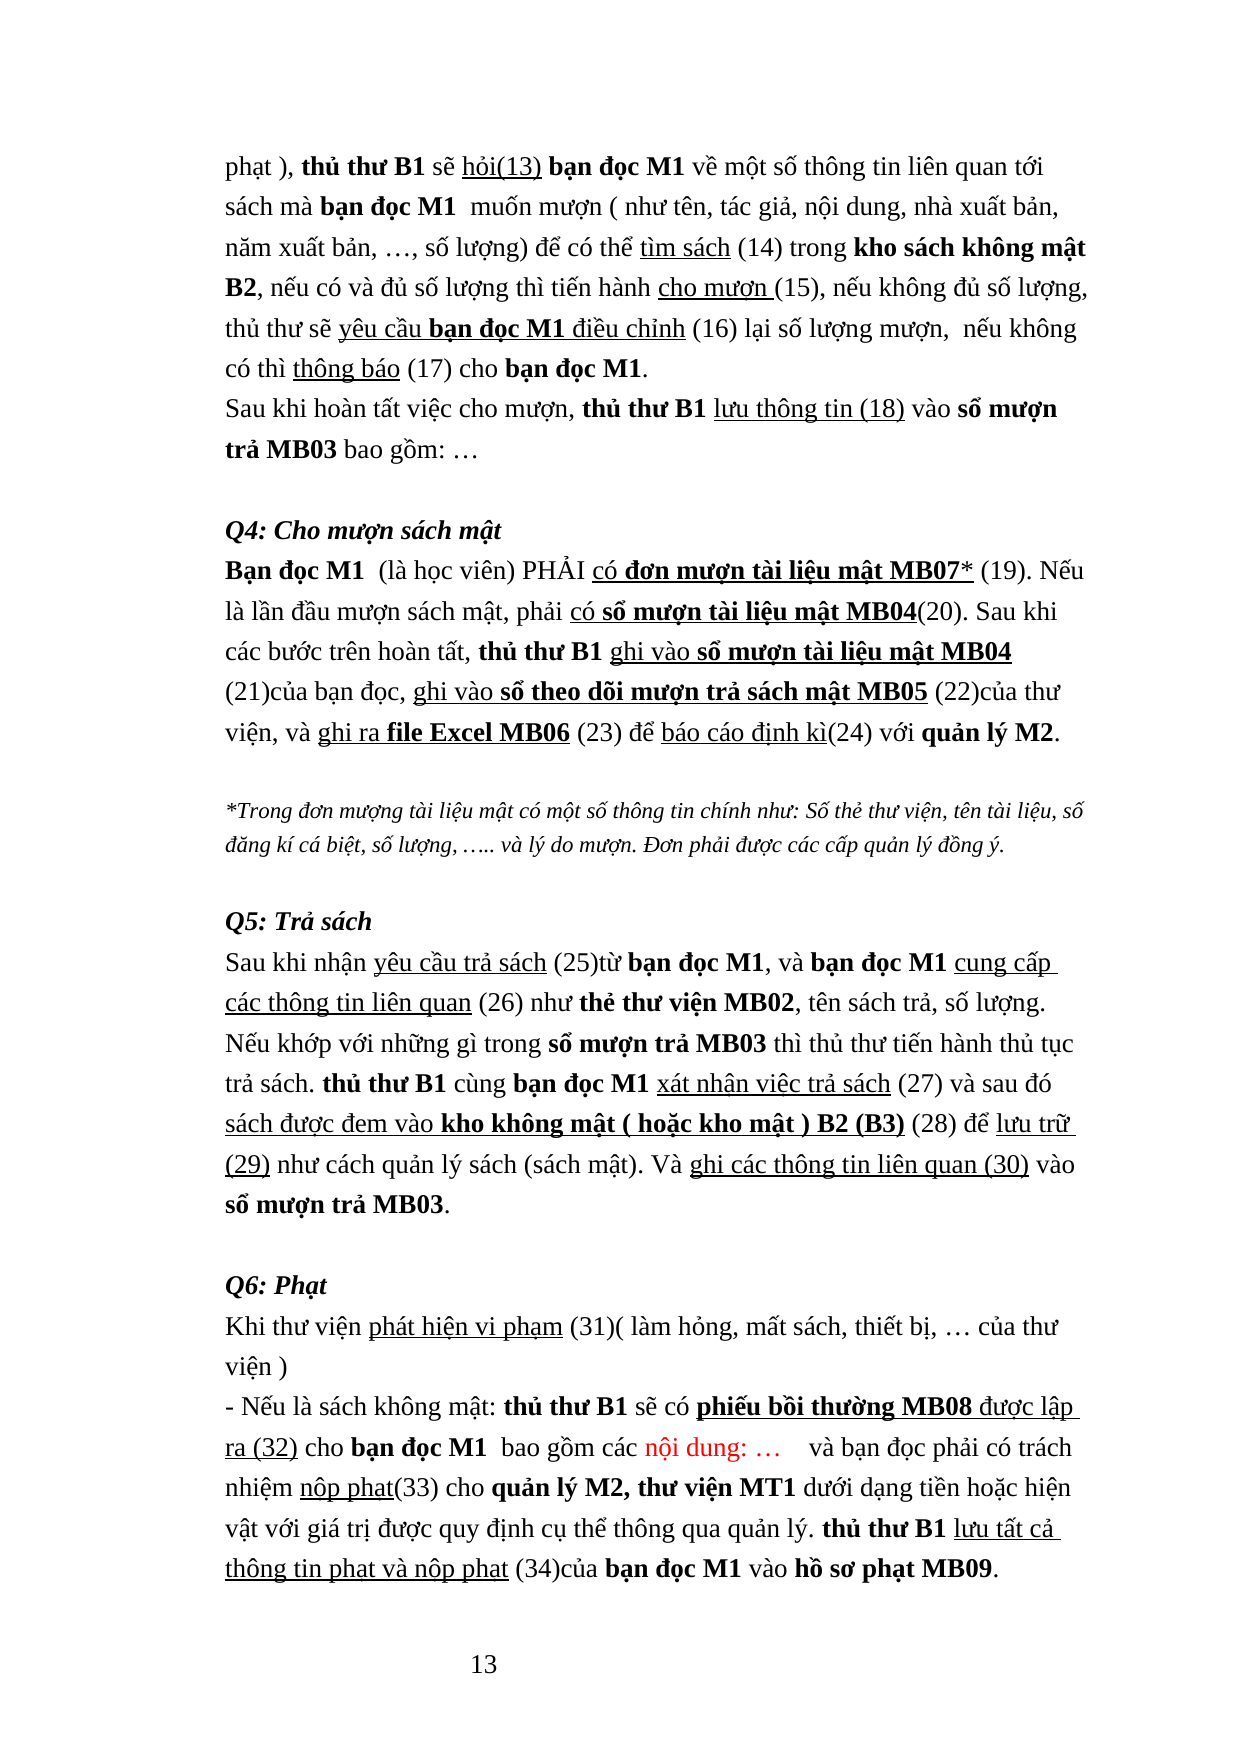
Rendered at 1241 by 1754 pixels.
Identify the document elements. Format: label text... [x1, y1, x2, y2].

list Q4: Cho mượn sách mật [225, 514, 1090, 545]
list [225, 150, 1090, 383]
list Khi thư viện phát hiện vi phạm (31)( làm hỏng, mất sách, thiết bị, … của thư viện ) [225, 1309, 1090, 1381]
list Sau khi hoàn tất việc cho mượn, thủ thư B1 lưu thông tin (18) vào sổ mượn trả MB03 bao gồm: … [225, 392, 1090, 464]
list Bạn đọc M1 (là học viên) PHẢI có đơn mượn tài liệu mật MB07* (19). Nếu là lần đầu mượn sách mật, phải có sổ mượn tài liệu mật MB04(20). Sau khi các bước trên hoàn tất, thủ thư B1 ghi vào sổ mượn tài liệu mật MB04 (21)của bạn đọc, ghi vào sổ theo dõi mượn trả sách mật MB05 (22)của thư viện, và ghi ra file Excel MB06 (23) để báo cáo định kì(24) với quản lý M2. [225, 554, 1090, 747]
list Q5: Trả sách [225, 905, 1090, 937]
list Q6: Phạt [225, 1269, 1090, 1300]
list Sau khi nhận yêu cầu trả sách (25)từ bạn đọc M1, và bạn đọc M1 cung cấp các thông tin liên quan (26) như thẻ thư viện MB02, tên sách trả, số lượng. Nếu khớp với những gì trong sổ mượn trả MB03 thì thủ thư tiến hành thủ tục trả sách. thủ thư B1 cùng bạn đọc M1 xát nhận việc trả sách (27) và sau đó sách được đem vào kho không mật ( hoặc kho mật ) B2 (B3) (28) để lưu trữ (29) như cách quản lý sách (sách mật). Và ghi các thông tin liên quan (30) vào sổ mượn trả MB03. [225, 946, 1090, 1219]
list - Nếu là sách không mật: thủ thư B1 sẽ có phiếu bồi thường MB08 được lập ra (32) cho bạn đọc M1 bao gồm các nội dung: … và bạn đọc phải có trách nhiệm nộp phạt(33) cho quản lý M2, thư viện MT1 dưới dạng tiền hoặc hiện vật với giá trị được quy định cụ thể thông qua quản lý. thủ thư B1 lưu tất cả thông tin phạt và nộp phạt (34)của bạn đọc M1 vào hồ sơ phạt MB09. [225, 1390, 1090, 1583]
list *Trong đơn mượng tài liệu mật có một số thông tin chính như: Số thẻ thư viện, tên tài liệu, số đăng kí cá biệt, số lượng, ….. và lý do mượn. Đơn phải được các cấp quản lý đồng ý. [225, 797, 1090, 857]
